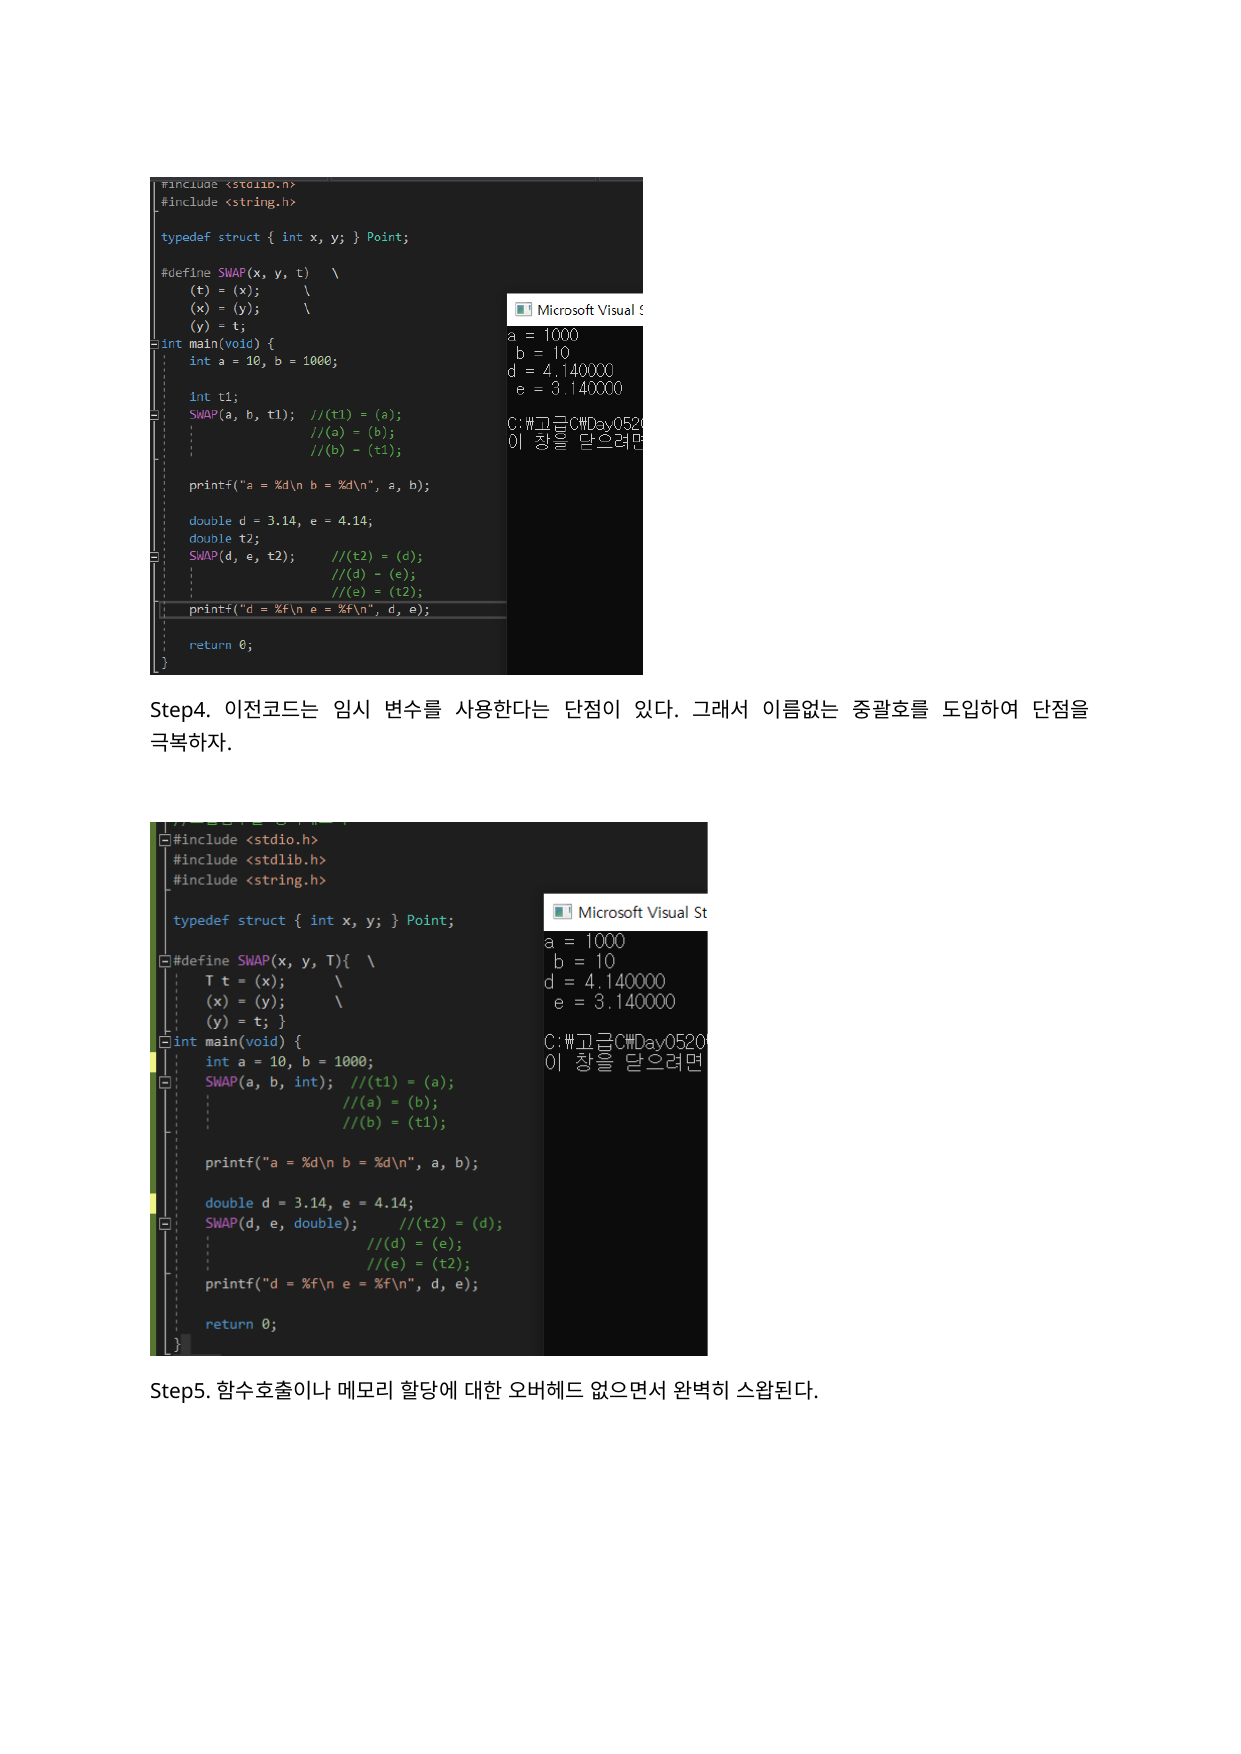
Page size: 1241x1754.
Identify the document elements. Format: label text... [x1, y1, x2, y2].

picture [150, 822, 708, 1356]
text Step5. 함수호출이나 메모리 할당에 대한 오버헤드 없으면서 완벽히 스왑된다. [150, 1374, 1090, 1404]
picture [150, 177, 643, 675]
text Step4. 이전코드는 임시 변수를 사용한다는 단점이 있다. 그래서 이름없는 중괄호를 도입하여 단점을 극복하자. [150, 693, 1090, 757]
